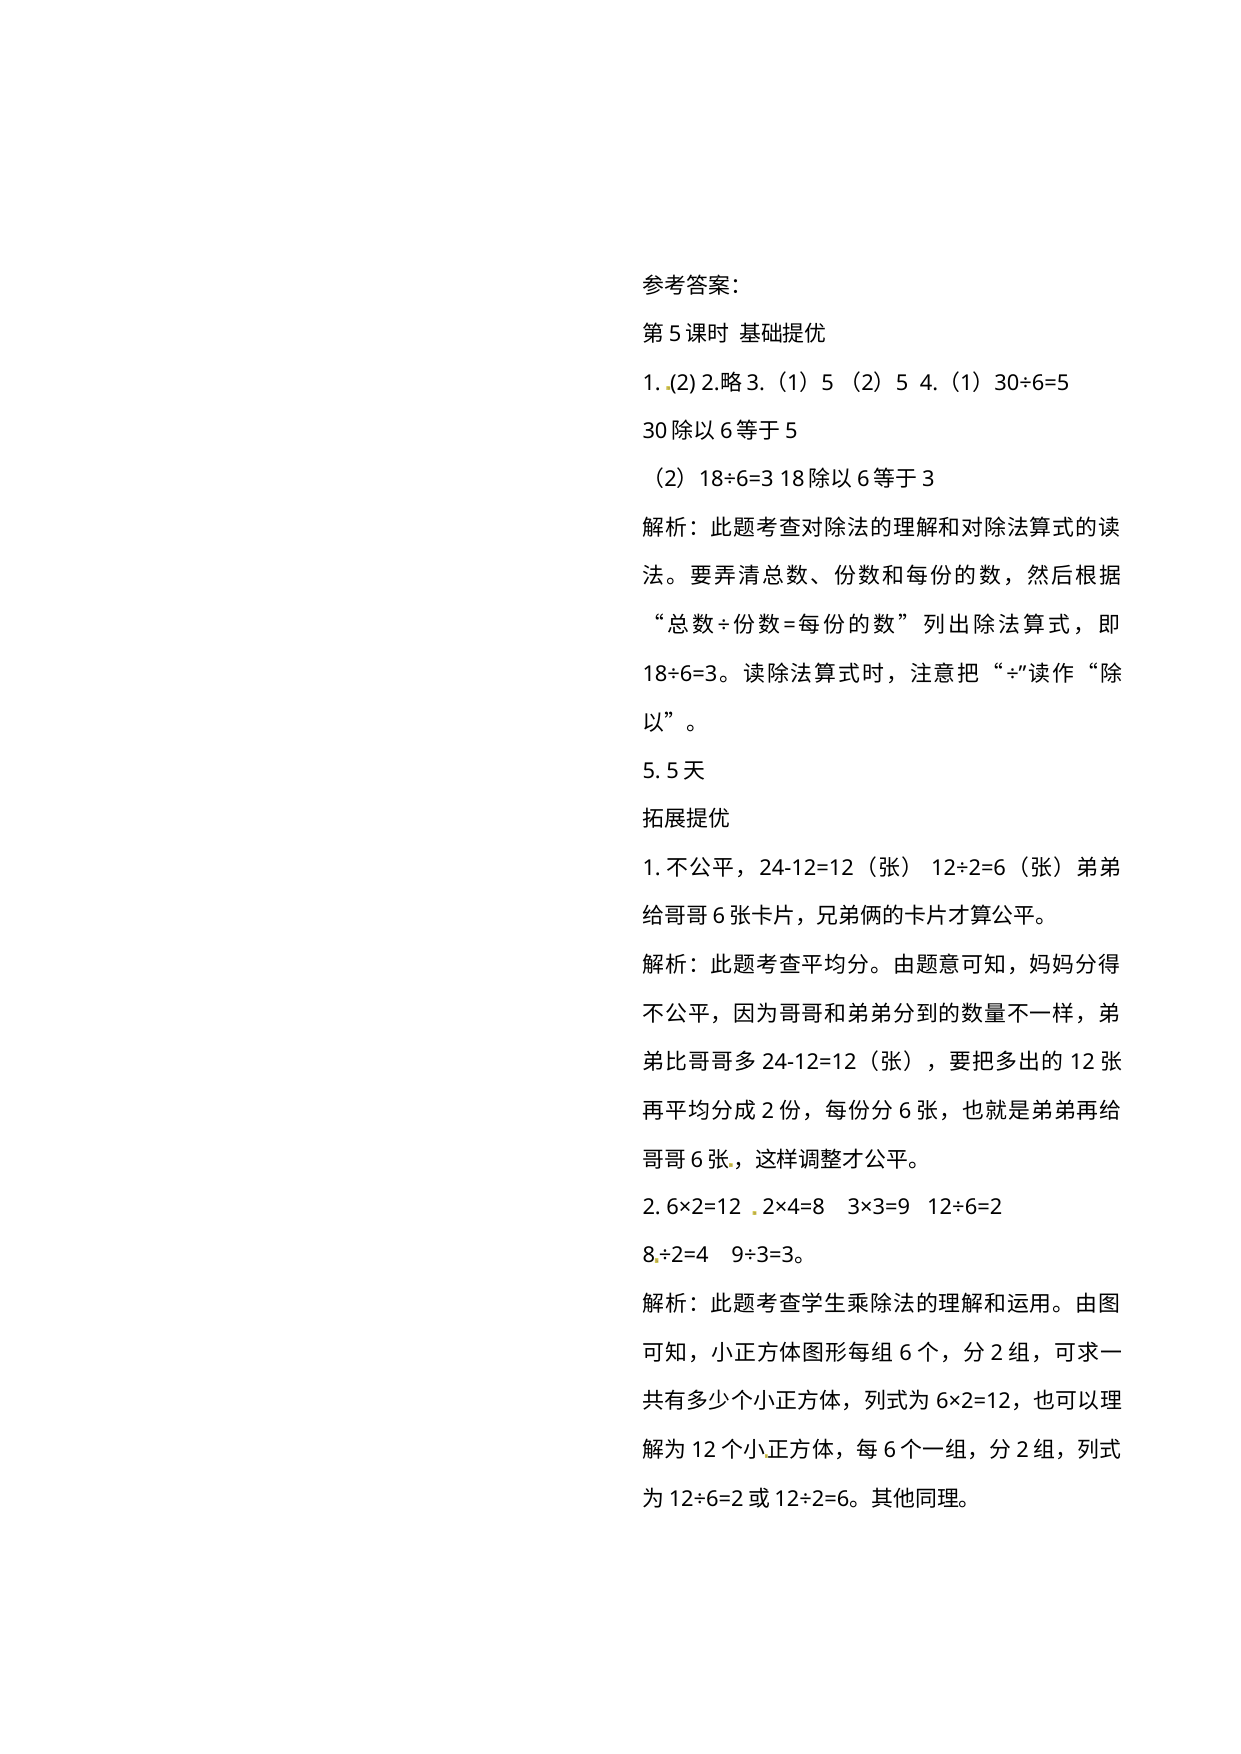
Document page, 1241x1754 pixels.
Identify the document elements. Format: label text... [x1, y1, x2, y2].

text 第5课时 基础提优 [642, 316, 1122, 348]
text 1. (2) 2.略 3.（1）5 （2）5 4.（1）30÷6=5 [642, 364, 1122, 397]
text 8÷2=4 9÷3=3。 [642, 1237, 1122, 1269]
text 拓展提优 [642, 801, 1122, 833]
text 解析：此题考查学生乘除法的理解和运用。由图可知，小正方体图形每组6个，分2组，可求一共有多少个小正方体，列式为6×2=12，也可以理解为12个小正方体，每6个一组，分2组，列式为12÷6=2或12÷2=6。其他同理。 [642, 1285, 1122, 1513]
text 30除以6等于5 [来源:学科网] [642, 413, 1122, 445]
list 不公平，24-12=12（张） 12÷2=6（张）弟弟给哥哥6张卡片，兄弟俩的卡片才算公平。 [642, 849, 1122, 931]
text 解析：此题考查对除法的理解和对除法算式的读法。要弄清总数、份数和每份的数，然后根据“总数÷份数=每份的数”列出除法算式，即18÷6=3。读除法算式时，注意把“÷”读作“除以”。 [642, 509, 1122, 737]
text 解析：此题考查平均分。由题意可知，妈妈分得不公平，因为哥哥和弟弟分到的数量不一样，弟弟比哥哥多24-12=12（张），要把多出的12张再平均分成2份，每份分6张，也就是弟弟再给哥哥6张，这样调整才公平。 [642, 946, 1122, 1174]
text 5. 5天 [642, 753, 1122, 785]
text 参考答案： [642, 268, 1122, 300]
list 6×2=12 2×4=8 3×3=9 12÷6=2 [642, 1190, 1122, 1222]
text （2）18÷6=3 18除以6等于3[来源:学科网] [642, 461, 1122, 493]
